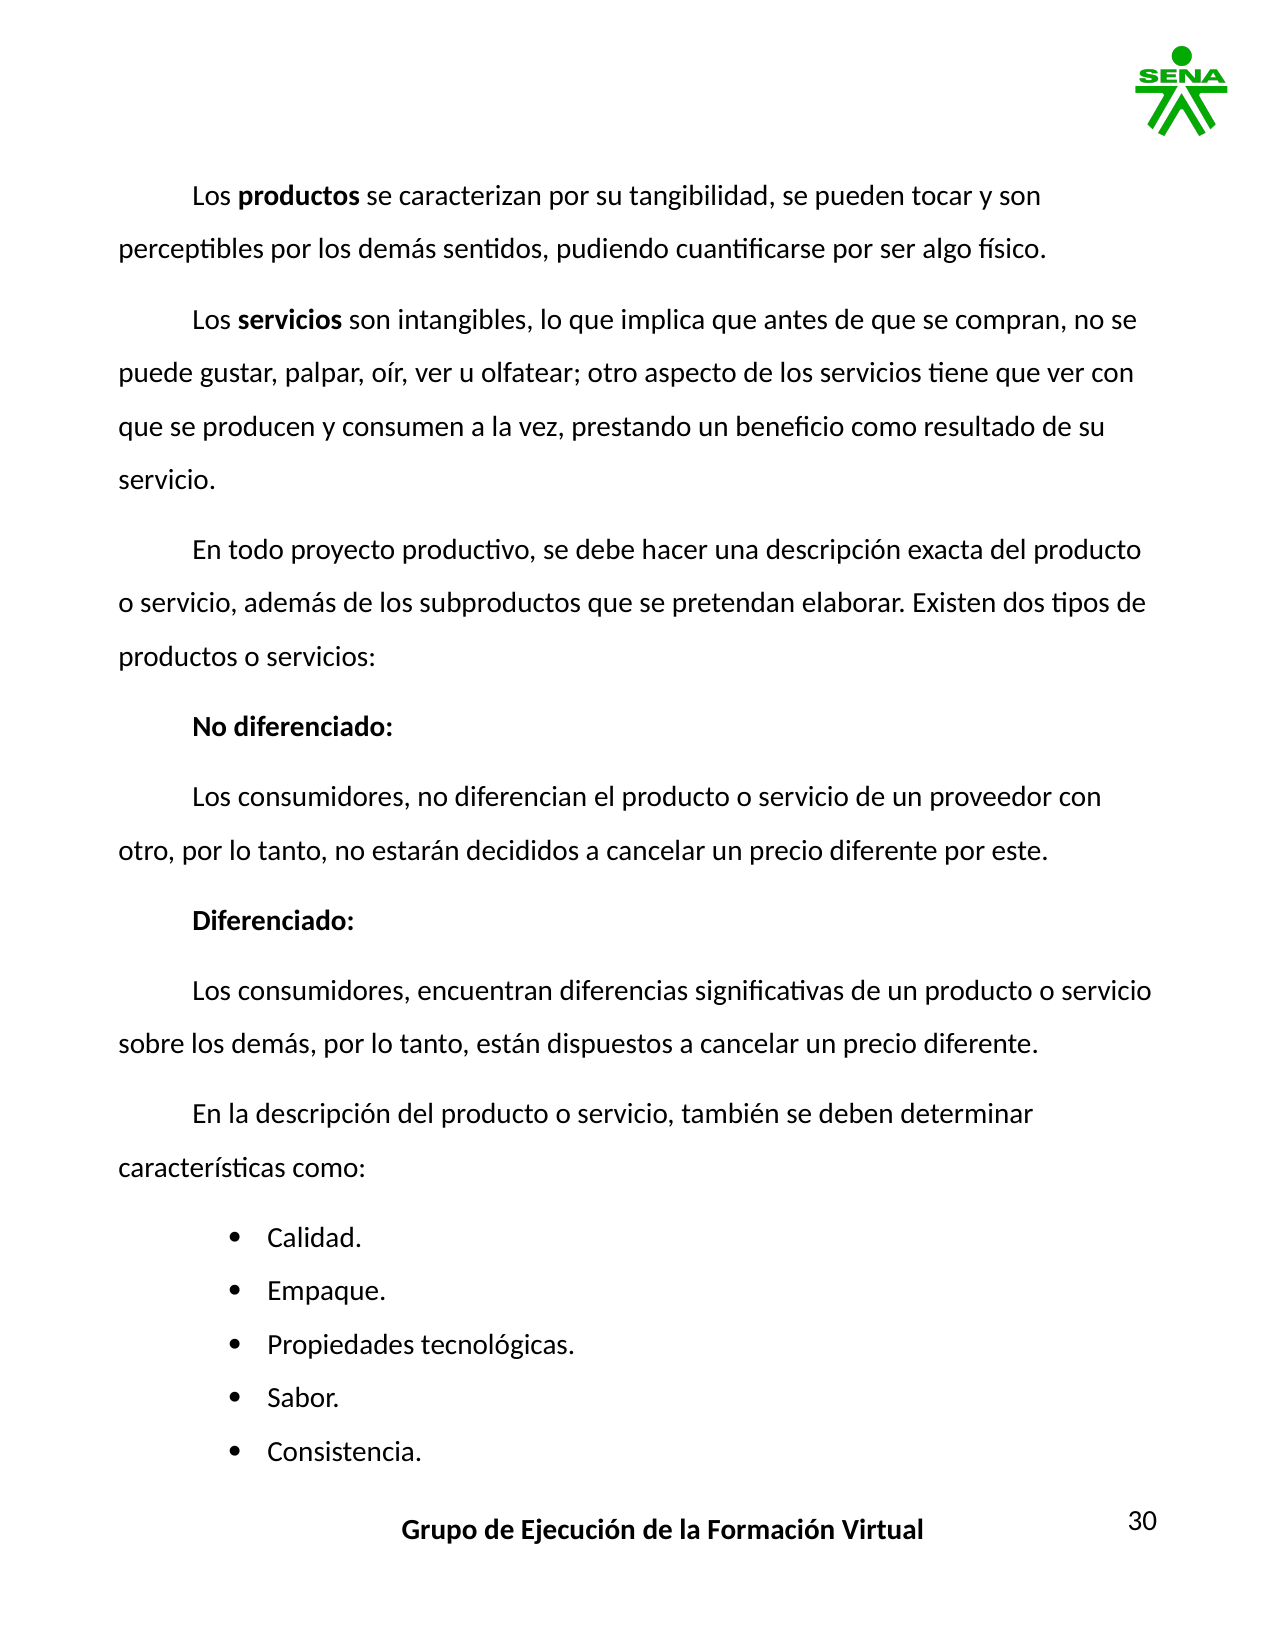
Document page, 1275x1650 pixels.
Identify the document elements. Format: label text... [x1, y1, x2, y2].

list Consistencia. [229, 1433, 1157, 1468]
text Diferenciado: [118, 902, 1157, 937]
text En todo proyecto productivo, se debe hacer una descripción exacta del producto o servicio, además de los subproductos que se pretendan elaborar. Existen dos tipos de productos o servicios: [118, 531, 1157, 674]
text No diferenciado: [118, 708, 1157, 744]
list Calidad. [229, 1219, 1157, 1254]
text Los consumidores, no diferencian el producto o servicio de un proveedor con otro, por lo tanto, no estarán decididos a cancelar un precio diferente por este. [118, 778, 1157, 867]
text En la descripción del producto o servicio, también se deben determinar características como: [118, 1095, 1157, 1184]
picture [1135, 46, 1228, 136]
text Los consumidores, encuentran diferencias significativas de un producto o servicio sobre los demás, por lo tanto, están dispuestos a cancelar un precio diferente. [118, 972, 1157, 1061]
list Propiedades tecnológicas. [229, 1326, 1157, 1361]
list Empaque. [229, 1272, 1157, 1308]
list Sabor. [229, 1379, 1157, 1415]
text Los productos se caracterizan por su tangibilidad, se pueden tocar y son perceptibles por los demás sentidos, pudiendo cuantificarse por ser algo físico. [118, 177, 1157, 266]
